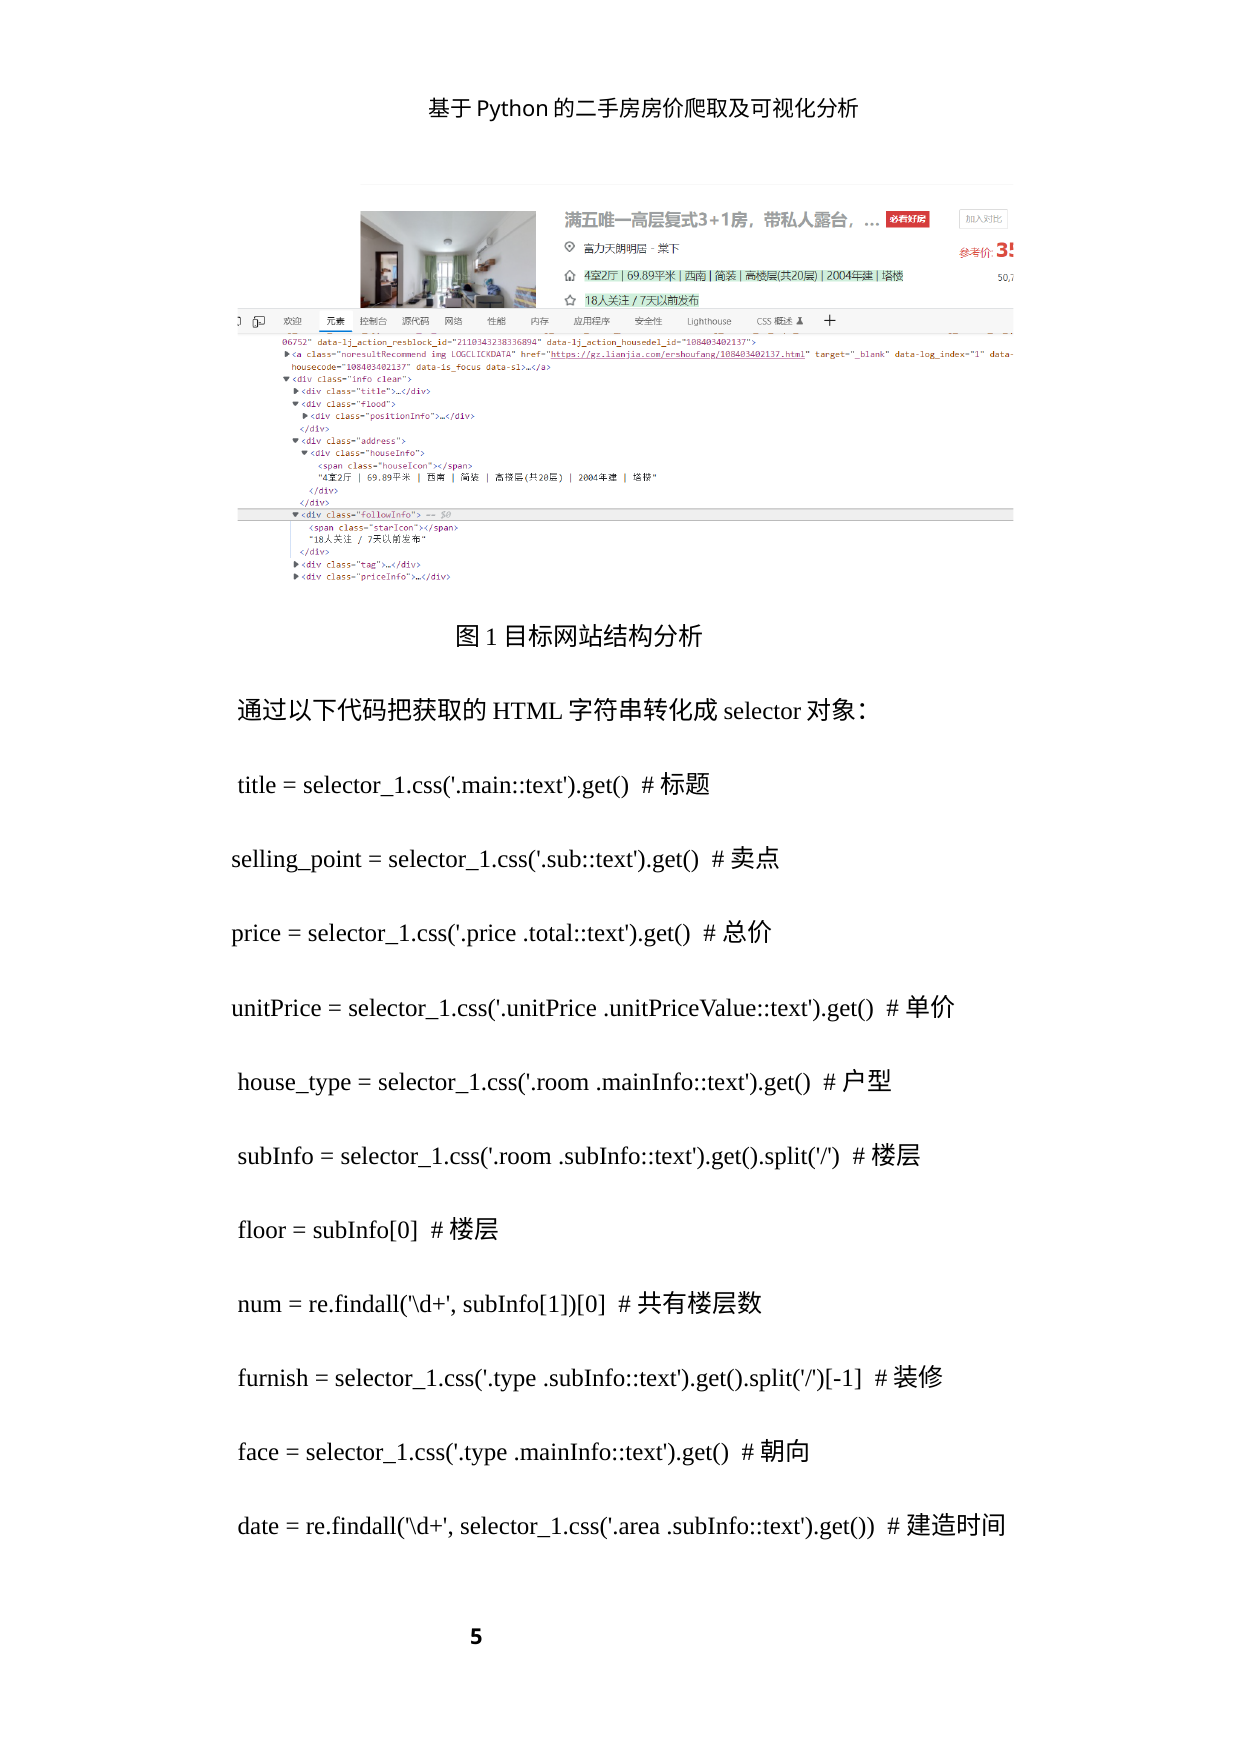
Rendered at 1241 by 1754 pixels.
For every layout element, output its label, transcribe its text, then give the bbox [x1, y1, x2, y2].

list furnish = selector_1.css('.type .subInfo::text').get().split('/')[-1] # 装修 [237, 1343, 1053, 1408]
picture [237, 172, 1014, 584]
list 图1 目标网站结构分析 [187, 602, 1053, 667]
list num = re.findall('\d+', subInfo[1])[0] # 共有楼层数 [237, 1269, 1053, 1334]
list subInfo = selector_1.css('.room .subInfo::text').get().split('/') # 楼层 [237, 1121, 1053, 1186]
list 通过以下代码把获取的HTML字符串转化成selector对象： [187, 676, 1053, 741]
list face = selector_1.css('.type .mainInfo::text').get() # 朝向 [237, 1417, 1053, 1482]
list title = selector_1.css('.main::text').get() # 标题 [187, 750, 1053, 815]
list selling_point = selector_1.css('.sub::text').get() # 卖点 [187, 824, 1053, 889]
list floor = subInfo[0] # 楼层 [237, 1195, 1053, 1260]
list house_type = selector_1.css('.room .mainInfo::text').get() # 户型 [237, 1047, 1053, 1112]
list date = re.findall('\d+', selector_1.css('.area .subInfo::text').get()) # 建造时间 [237, 1491, 1053, 1556]
list unitPrice = selector_1.css('.unitPrice .unitPriceValue::text').get() # 单价 [187, 973, 1053, 1038]
list price = selector_1.css('.price .total::text').get() # 总价 [187, 898, 1053, 963]
